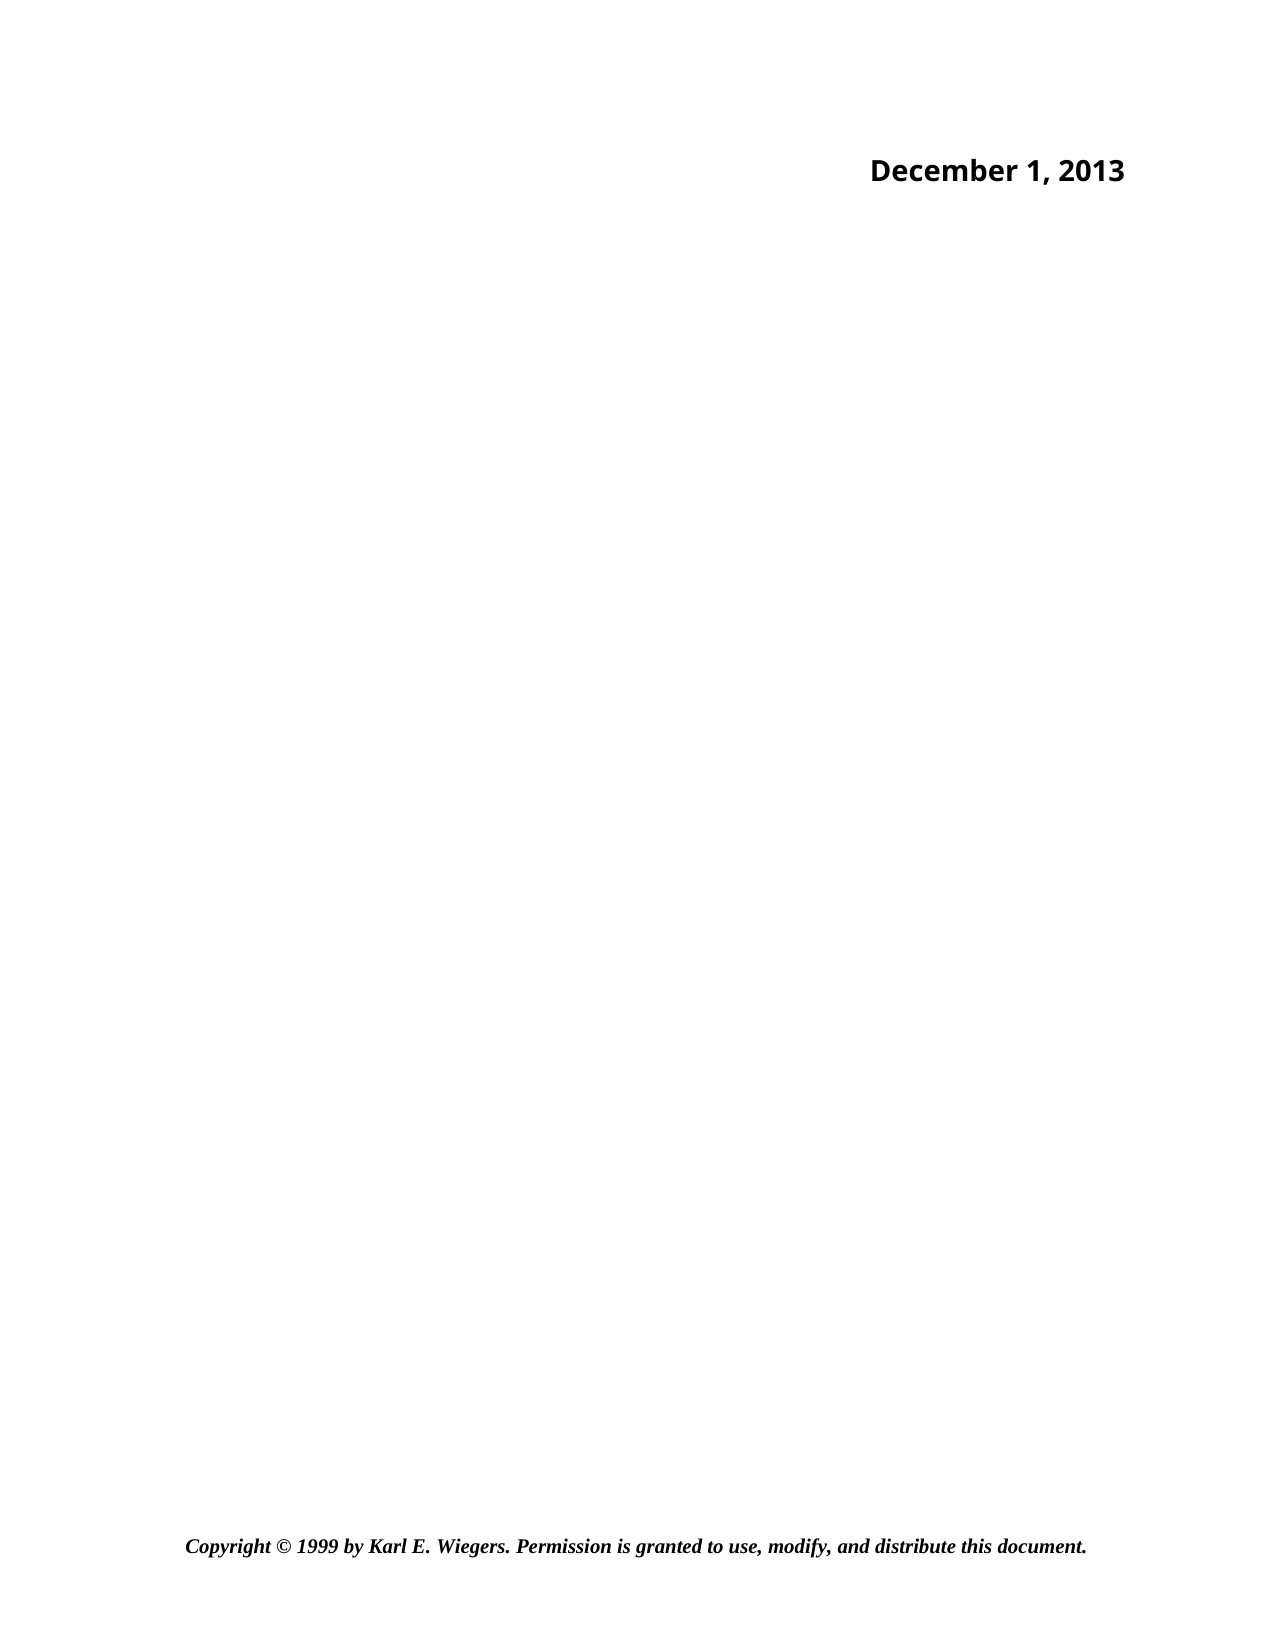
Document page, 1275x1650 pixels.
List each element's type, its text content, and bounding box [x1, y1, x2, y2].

text December 1, 2013 [150, 150, 1125, 190]
